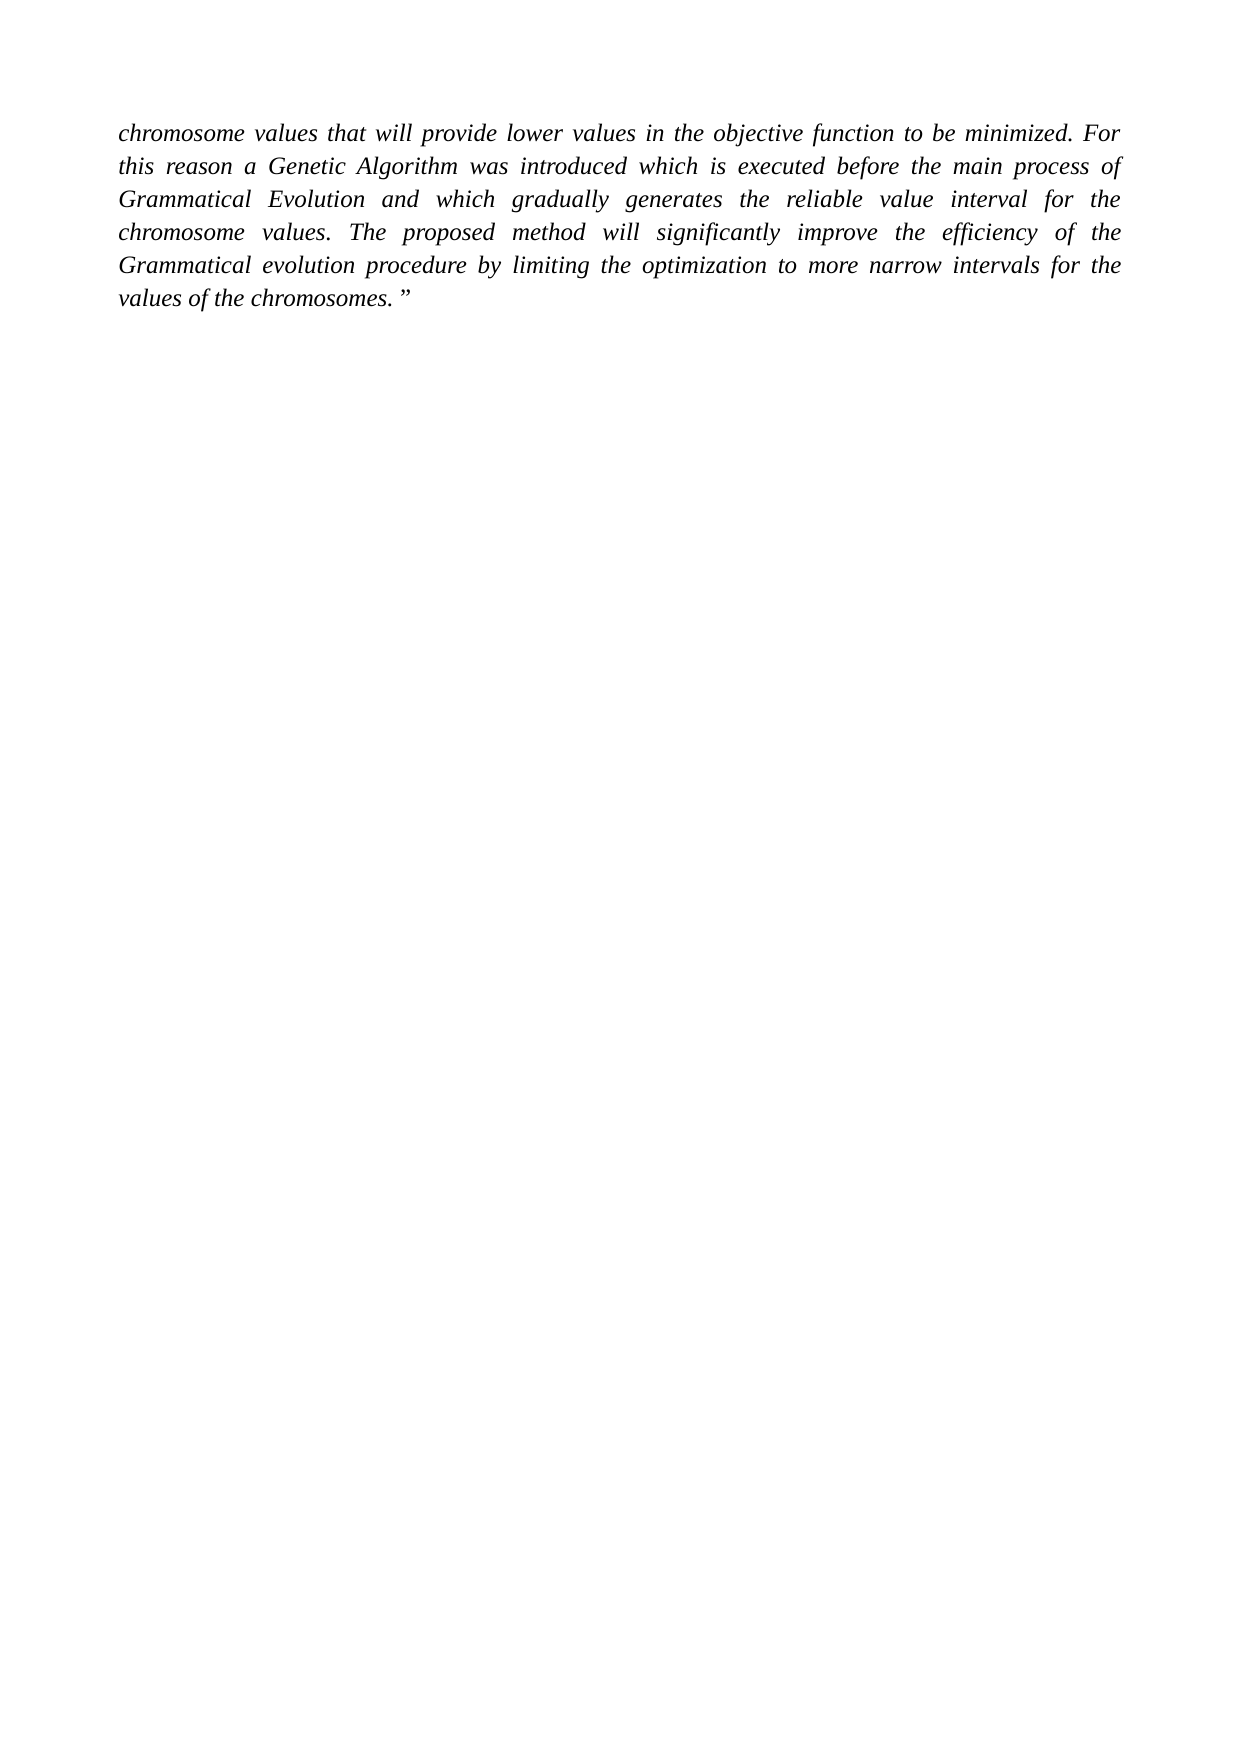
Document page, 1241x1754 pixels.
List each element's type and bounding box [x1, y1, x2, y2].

text [118, 118, 1122, 312]
